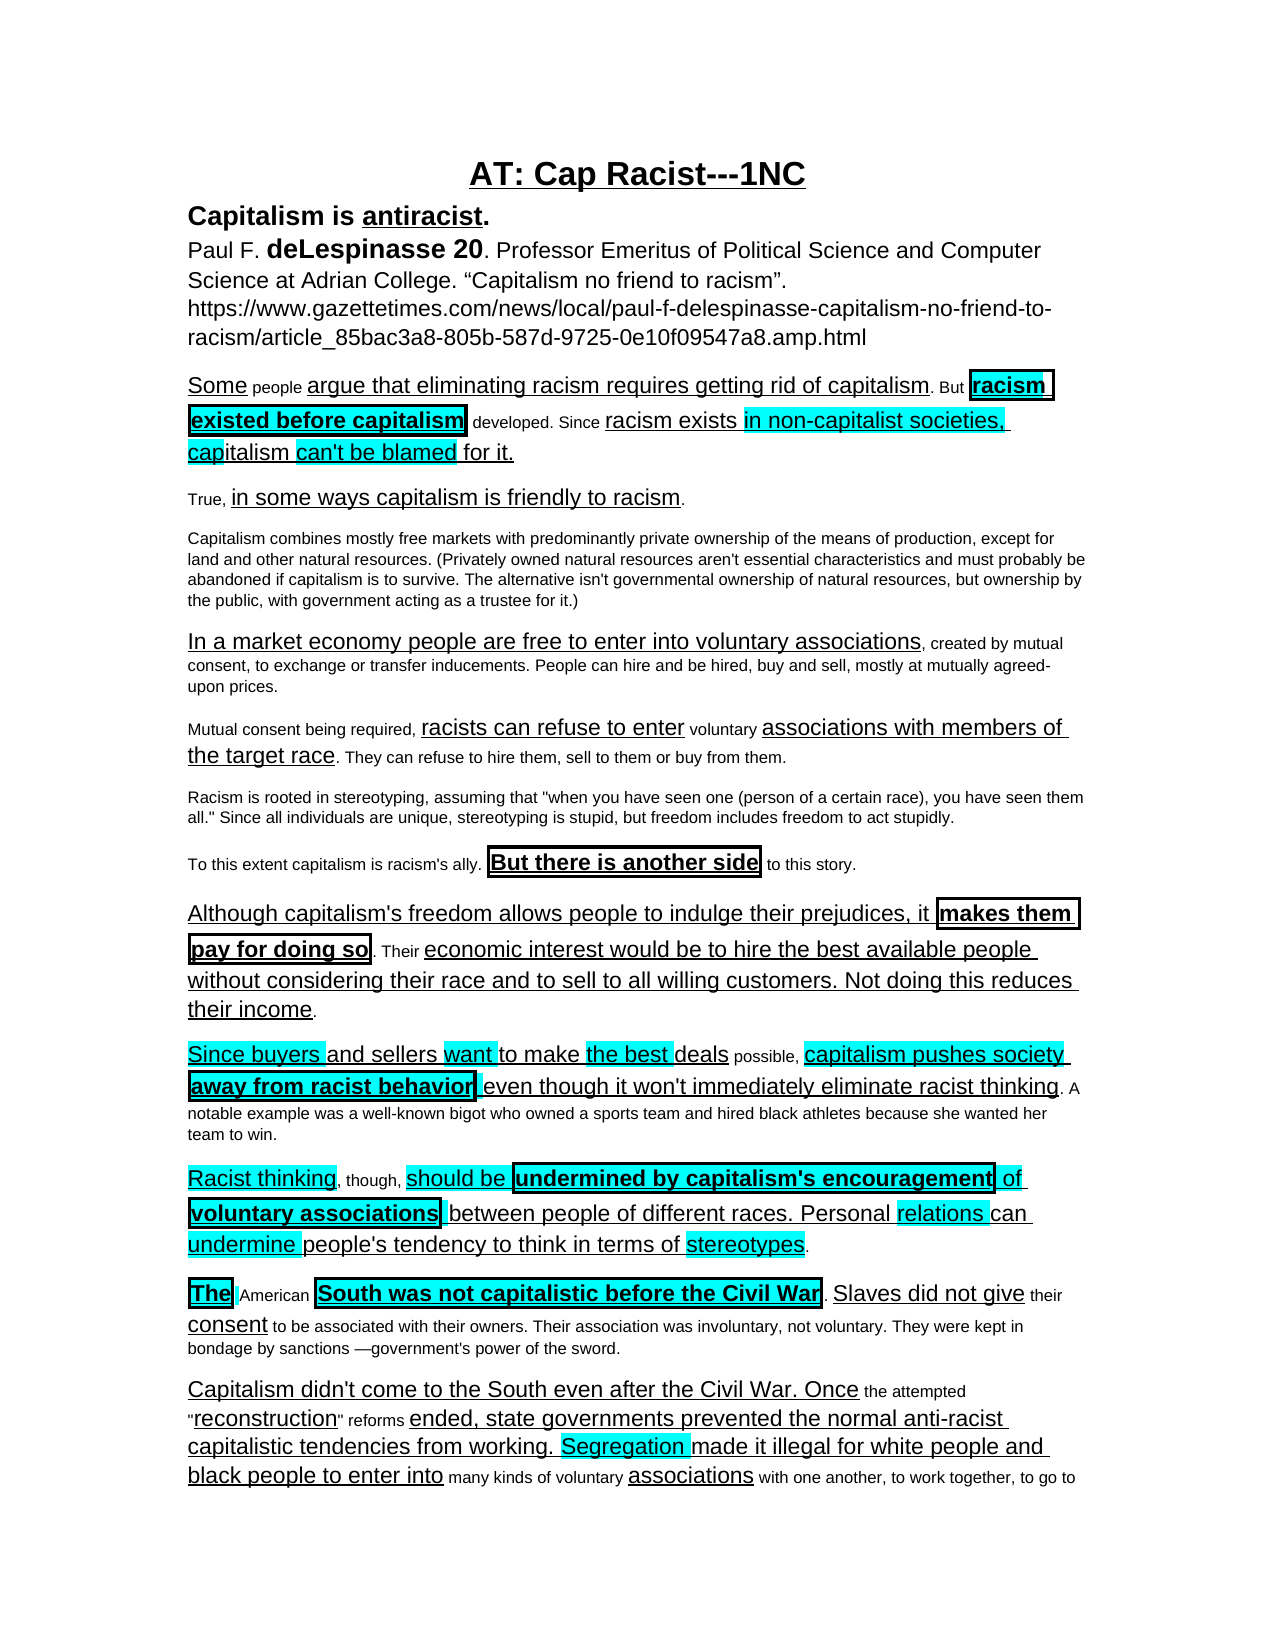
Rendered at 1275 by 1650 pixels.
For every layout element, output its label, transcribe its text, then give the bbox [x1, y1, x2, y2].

text The American South was not capitalistic before the Civil War. Slaves did not give their consent to be associated with their owners. Their association was involuntary, not voluntary. They were kept in bondage by sanctions —government's power of the sword. [187, 1277, 1087, 1358]
text Some people argue that eliminating racism requires getting rid of capitalism. But racism existed before capitalism developed. Since racism exists in non-capitalist societies, capitalism can't be blamed for it. [187, 369, 1087, 465]
subtitle AT: Cap Racist---1NC [187, 154, 1087, 193]
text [187, 1376, 1087, 1488]
text Capitalism combines mostly free markets with predominantly private ownership of the means of production, except for land and other natural resources. (Privately owned natural resources aren't essential characteristics and must probably be abandoned if capitalism is to survive. The alternative isn't governmental ownership of natural resources, but ownership by the public, with government acting as a trustee for it.) [187, 529, 1087, 610]
text To this extent capitalism is racism's ally. But there is another side to this story. [187, 845, 487, 878]
text Although capitalism's freedom allows people to indulge their prejudices, it makes them pay for doing so. Their economic interest would be to hire the best available people without considering their race and to sell to all willing customers. Not doing this reduces their income. [187, 897, 1087, 1022]
text To this extent capitalism is racism's ally. But there is another side to this story. [762, 845, 1087, 878]
text Racist thinking, though, should be undermined by capitalism's encouragement of voluntary associations between people of different races. Personal relations can undermine people's tendency to think in terms of stereotypes. [187, 1162, 1087, 1258]
text Since buyers and sellers want to make the best deals possible, capitalism pushes society away from racist behavior even though it won't immediately eliminate racist thinking. A notable example was a well-known bigot who owned a sports team and hired black athletes because she wanted her team to win. [187, 1041, 1087, 1143]
text In a market economy people are free to enter into voluntary associations, created by mutual consent, to exchange or transfer inducements. People can hire and be hired, buy and sell, mostly at mutually agreed-upon prices. [187, 628, 1087, 696]
text Mutual consent being required, racists can refuse to enter voluntary associations with members of the target race. They can refuse to hire them, sell to them or buy from them. [187, 714, 1087, 769]
text True, in some ways capitalism is friendly to racism. [187, 484, 1087, 510]
text Paul F. deLespinasse 20. Professor Emeritus of Political Science and Computer Science at Adrian College. “Capitalism no friend to racism”. https://www.gazettetimes.com/news/local/paul-f-delespinasse-capitalism-no-friend-to-racism/article_85bac3a8-805b-587d-9725-0e10f09547a8.amp.html [187, 233, 1087, 350]
text Racism is rooted in stereotyping, assuming that "when you have seen one (person of a certain race), you have seen them all." Since all individuals are unique, stereotyping is stupid, but freedom includes freedom to act stupidly. [187, 787, 1087, 827]
text To this extent capitalism is racism's ally. But there is another side to this story. [490, 849, 759, 871]
subtitle Capitalism is antiracist. [187, 200, 1087, 231]
